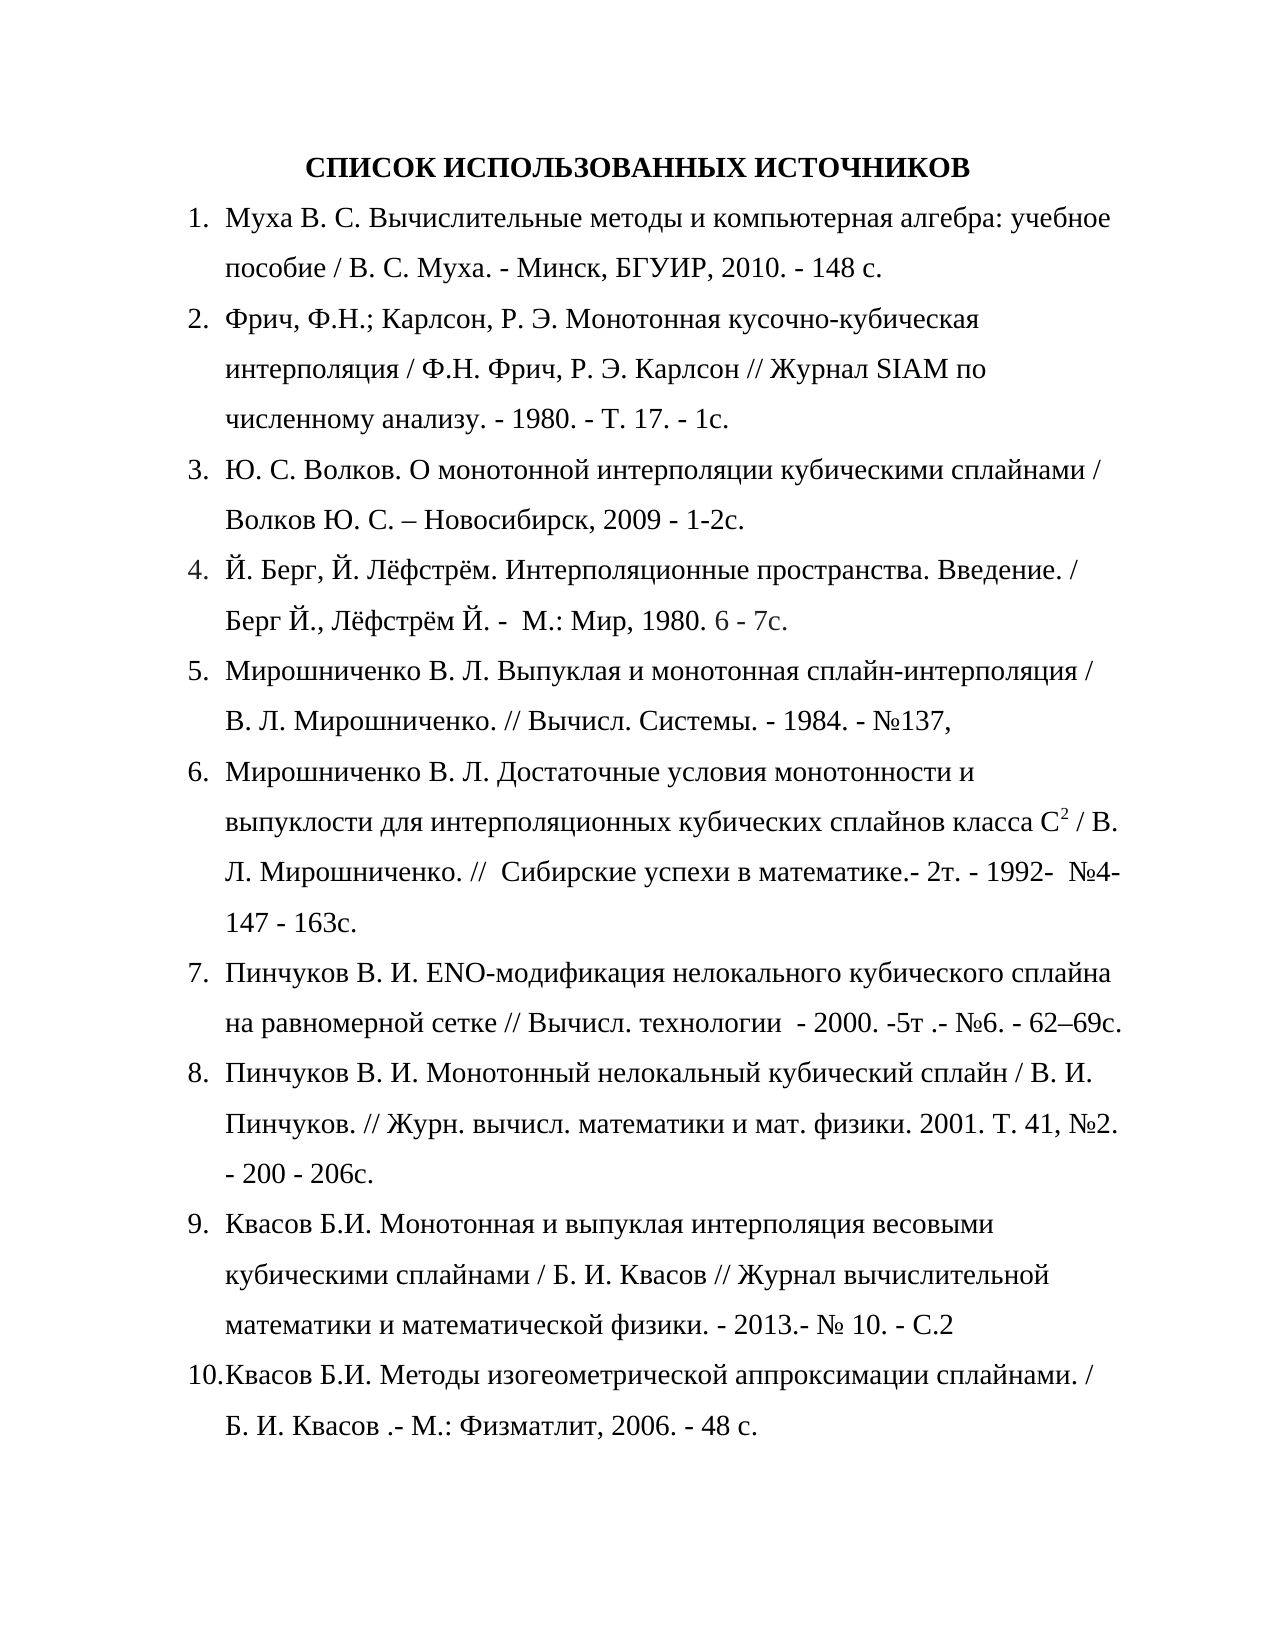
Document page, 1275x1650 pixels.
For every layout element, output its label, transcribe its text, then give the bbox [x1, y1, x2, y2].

list Муха В. С. Вычислительные методы и компьютерная алгебра: учебное пособие / В. С. Муха. - Минск, БГУИР, 2010. - 148 с. [187, 200, 1125, 284]
list Пинчуков В. И. ENO-модификация нелокального кубического сплайна на равномерной сетке // Вычисл. технологии - 2000. -5т .- №6. - 62–69с. [187, 955, 1125, 1039]
text СПИСОК ИСПОЛЬЗОВАННЫХ ИСТОЧНИКОВ [150, 150, 1125, 183]
list Мирошниченко В. Л. Выпуклая и монотонная сплайн-интерполяция / В. Л. Мирошниченко. // Вычисл. Системы. - 1984. - №137, [187, 653, 1125, 737]
list Фрич, Ф.Н.; Карлсон, Р. Э. Монотонная кусочно-кубическая интерполяция / Ф.Н. Фрич, Р. Э. Карлсон // Журнал SIAM по численному анализу. - 1980. - Т. 17. - 1с. [187, 301, 1125, 435]
list Й. Берг, Й. Лёфстрём. Интерполяционные пространства. Введение. / Берг Й., Лёфстрём Й. - М.: Мир, 1980. 6 - 7с. [187, 552, 1125, 636]
list Ю. С. Волков. О монотонной интерполяции кубическими сплайнами / Волков Ю. С. – Новосибирск, 2009 - 1-2с. [187, 452, 1125, 536]
list Пинчуков В. И. Монотонный нелокальный кубический сплайн / В. И. Пинчуков. // Журн. вычисл. математики и мат. физики. 2001. Т. 41, №2. - 200 - 206с. [187, 1056, 1125, 1190]
list Мирошниченко В. Л. Достаточные условия монотонности и выпуклости для интерполяционных кубических сплайнов класса C2 / В. Л. Мирошниченко. // Сибирские успехи в математике.- 2т. - 1992- №4- 147 - 163с. [187, 754, 1125, 938]
list Квасов Б.И. Методы изогеометрической аппроксимации сплайнами. / Б. И. Квасов .- М.: Физматлит, 2006. - 48 с. [187, 1357, 1125, 1441]
list Квасов Б.И. Монотонная и выпуклая интерполяция весовыми кубическими сплайнами / Б. И. Квасов // Журнал вычислительной математики и математической физики. - 2013.- № 10. - C.2 [187, 1207, 1125, 1341]
